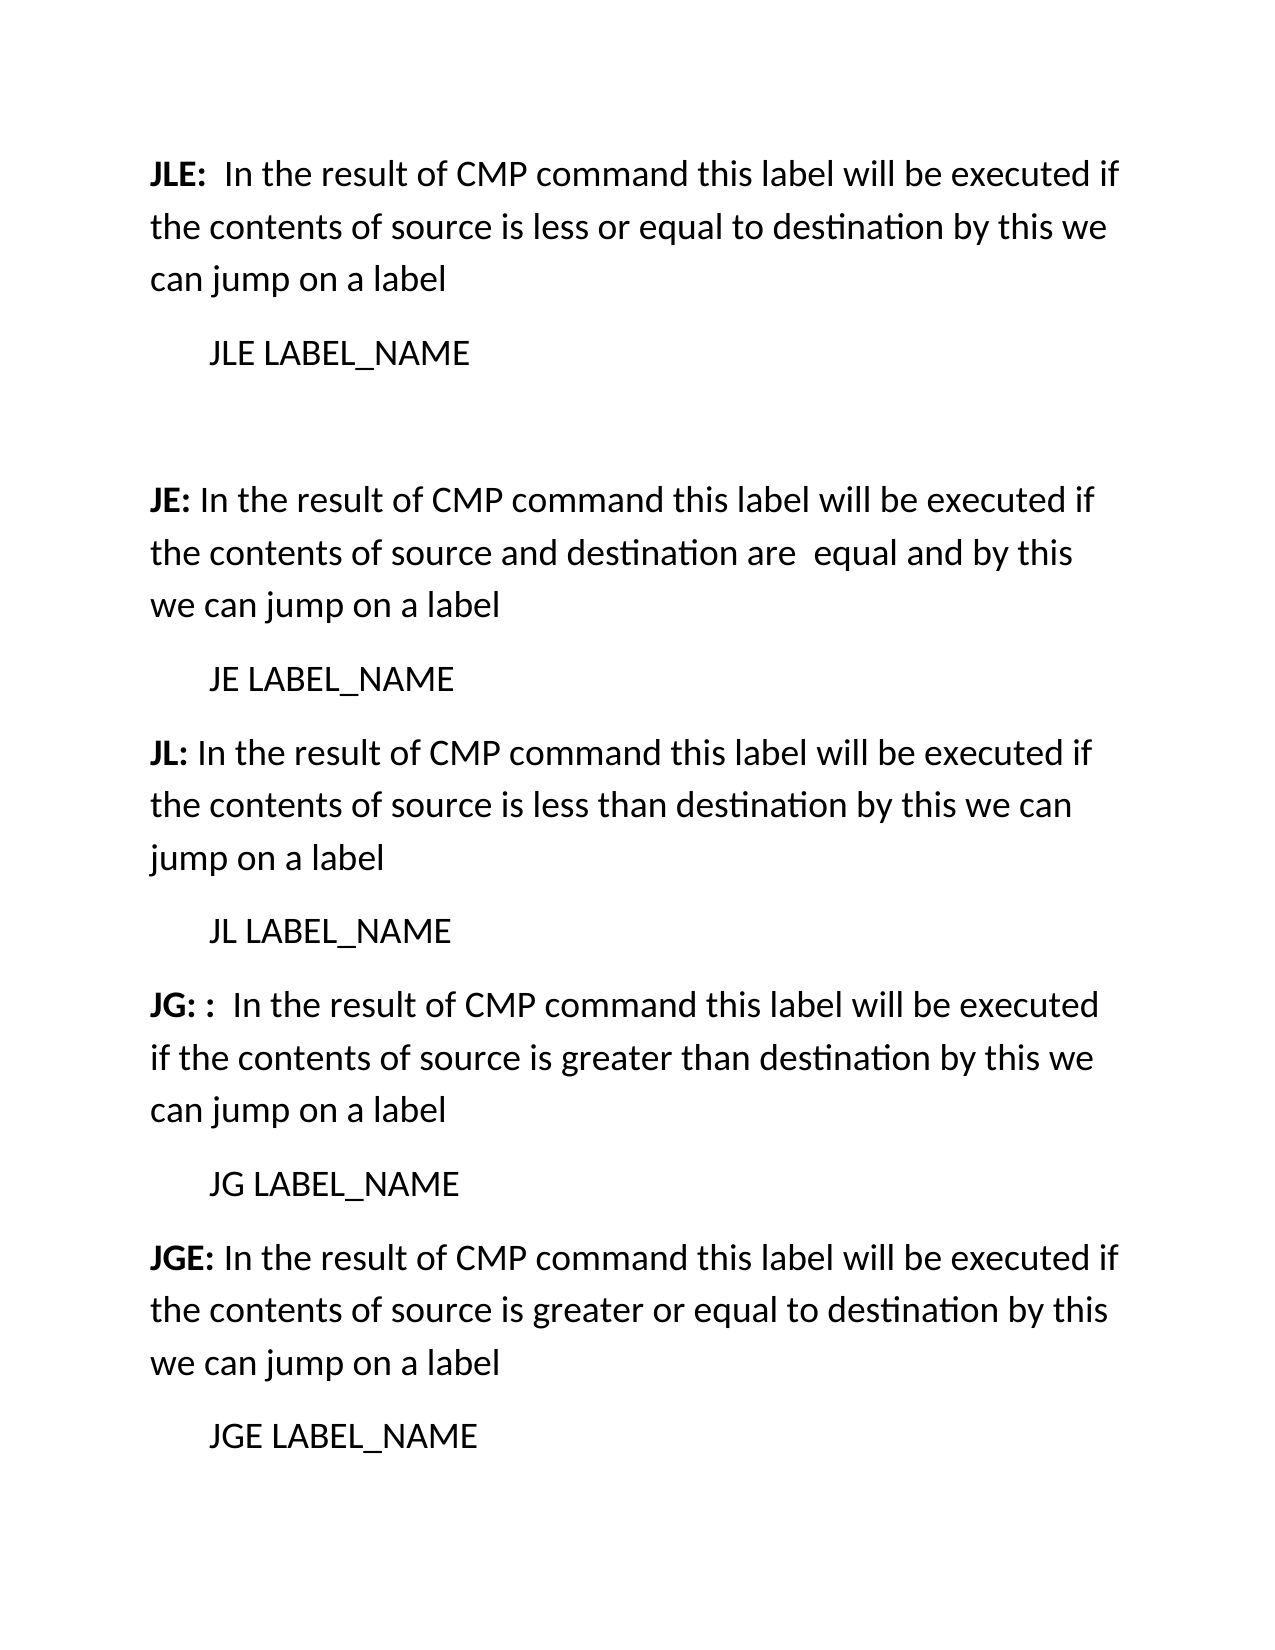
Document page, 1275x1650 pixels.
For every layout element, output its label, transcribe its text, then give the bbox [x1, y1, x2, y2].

text JGE LABEL_NAME [150, 1412, 1125, 1458]
text JL: In the result of CMP command this label will be executed if the contents of source is less than destination by this we can jump on a label [150, 728, 1125, 880]
text JE LABEL_NAME [150, 655, 1125, 701]
text JG: : In the result of CMP command this label will be executed if the contents of source is greater than destination by this we can jump on a label [150, 981, 1125, 1132]
text JLE LABEL_NAME [150, 329, 1125, 375]
text JG LABEL_NAME [150, 1160, 1125, 1206]
text JL LABEL_NAME [150, 907, 1125, 953]
text JLE: In the result of CMP command this label will be executed if the contents of source is less or equal to destination by this we can jump on a label [150, 150, 1125, 301]
text JE: In the result of CMP command this label will be executed if the contents of source and destination are equal and by this we can jump on a label [150, 476, 1125, 627]
text JGE: In the result of CMP command this label will be executed if the contents of source is greater or equal to destination by this we can jump on a label [150, 1233, 1125, 1385]
